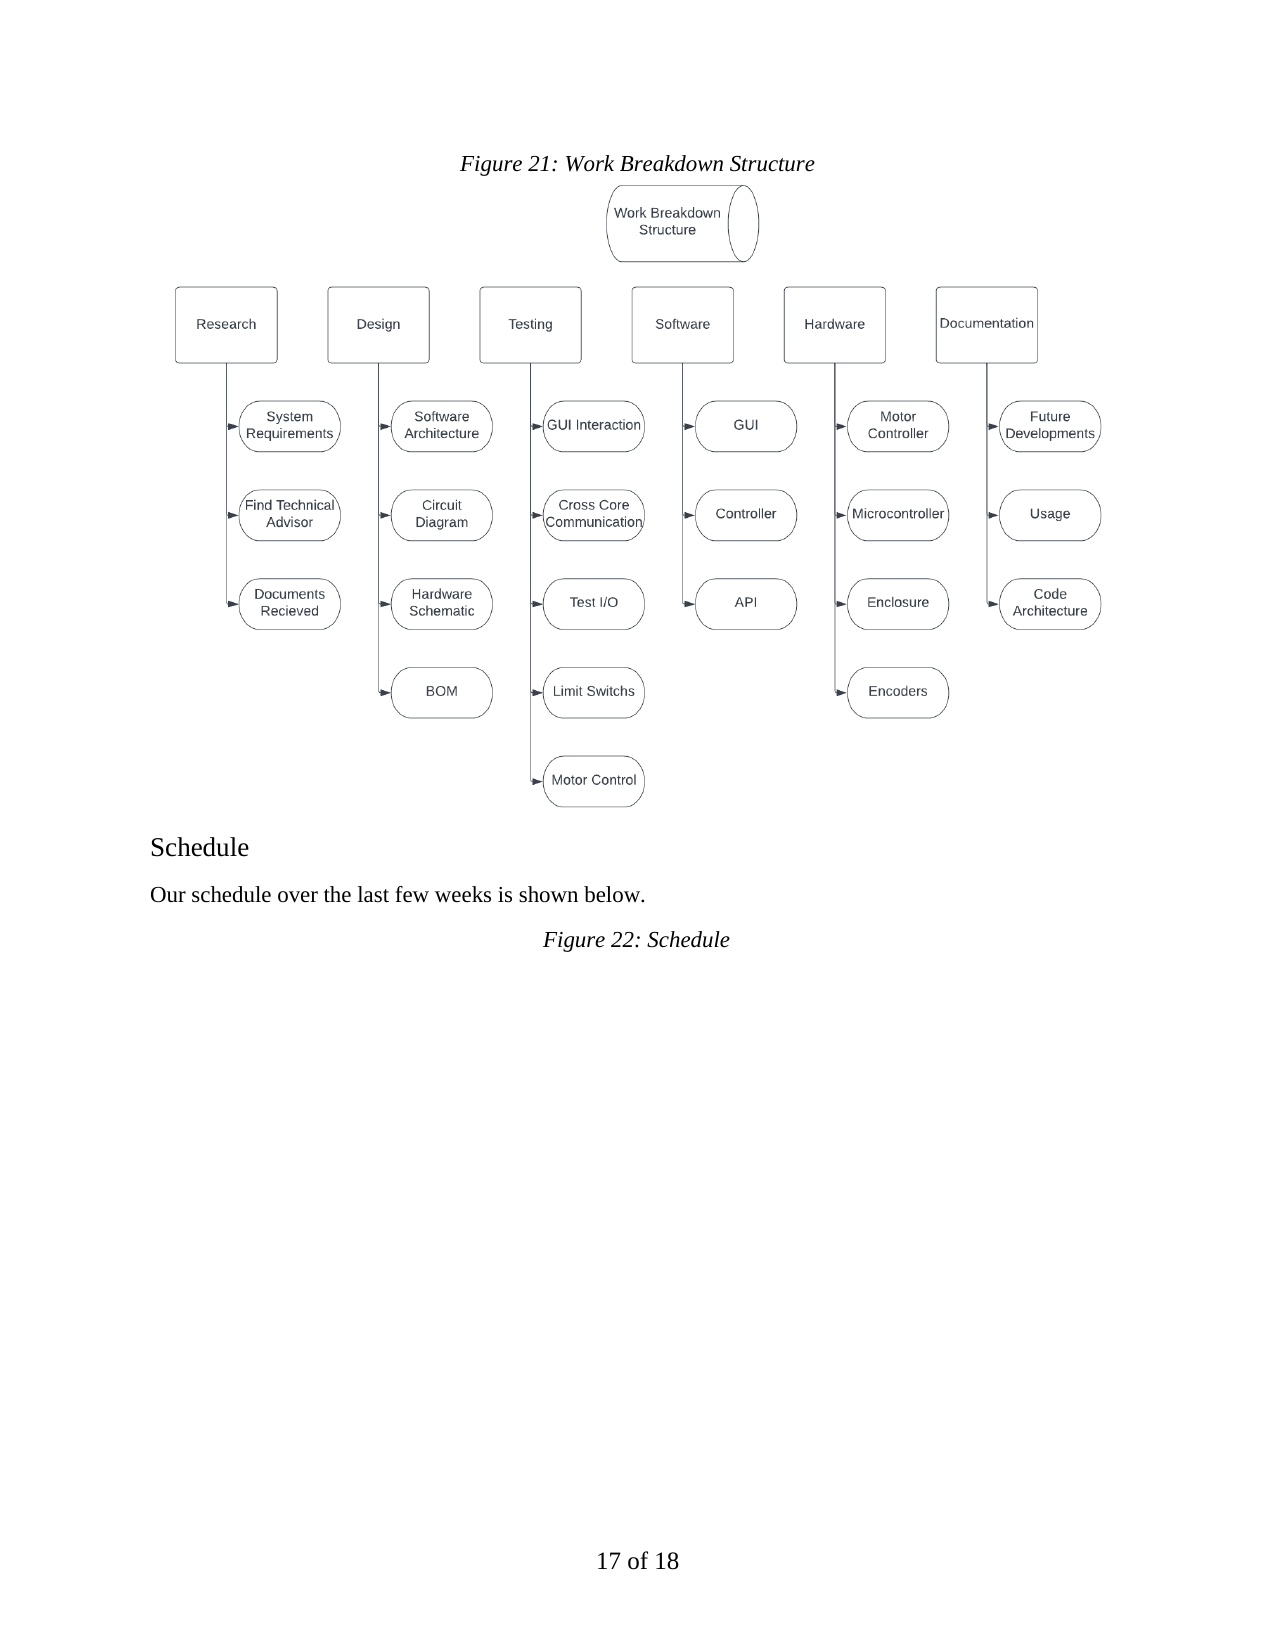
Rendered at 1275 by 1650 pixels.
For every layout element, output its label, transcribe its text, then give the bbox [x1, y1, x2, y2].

picture [150, 178, 1125, 813]
text Figure 22: Schedule [150, 927, 1125, 953]
text Figure 21: Work Breakdown Structure [150, 150, 1125, 178]
text Schedule [150, 831, 1125, 862]
text Our schedule over the last few weeks is shown below. [150, 881, 1125, 908]
